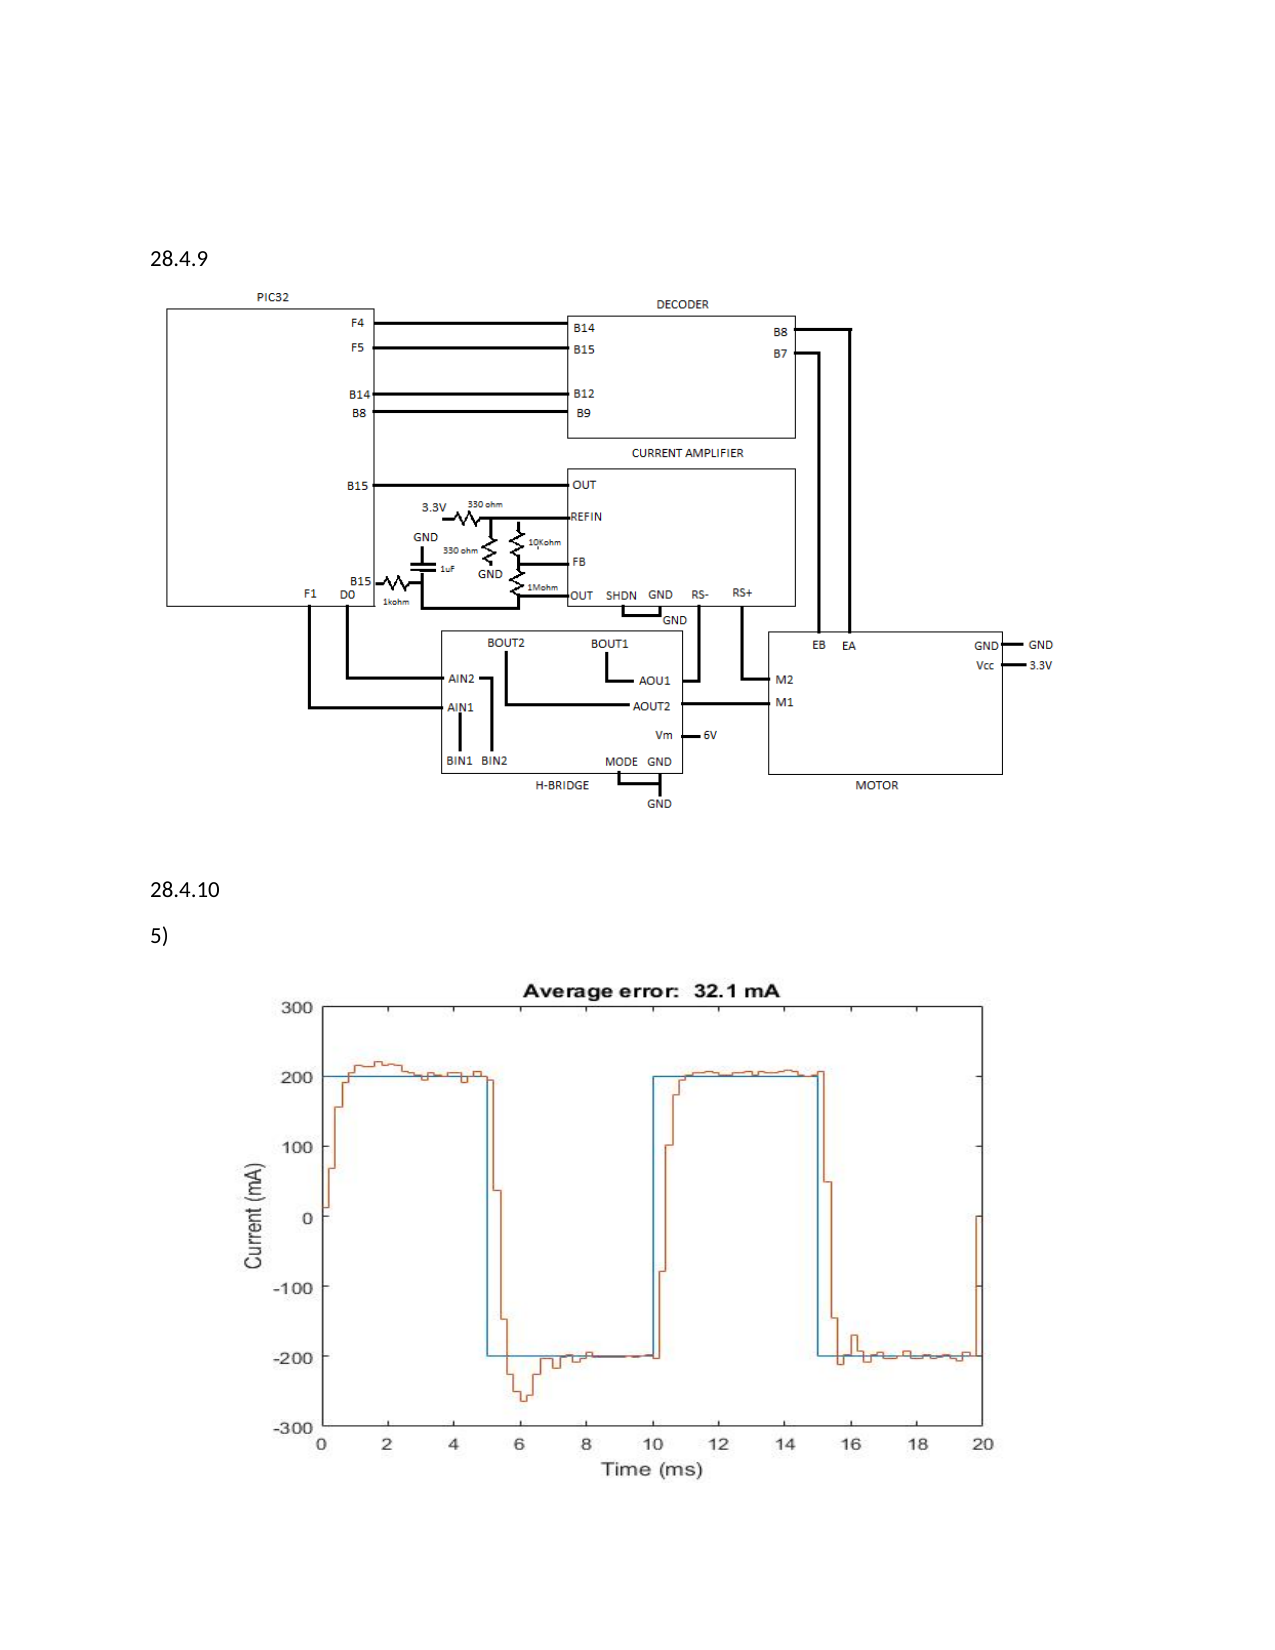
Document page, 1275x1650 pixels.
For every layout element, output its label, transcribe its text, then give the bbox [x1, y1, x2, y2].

text 28.4.9 [150, 244, 1125, 272]
picture [150, 290, 1125, 856]
text 28.4.10 [150, 875, 1125, 903]
text 5) [150, 922, 1125, 950]
picture [211, 968, 1064, 1483]
